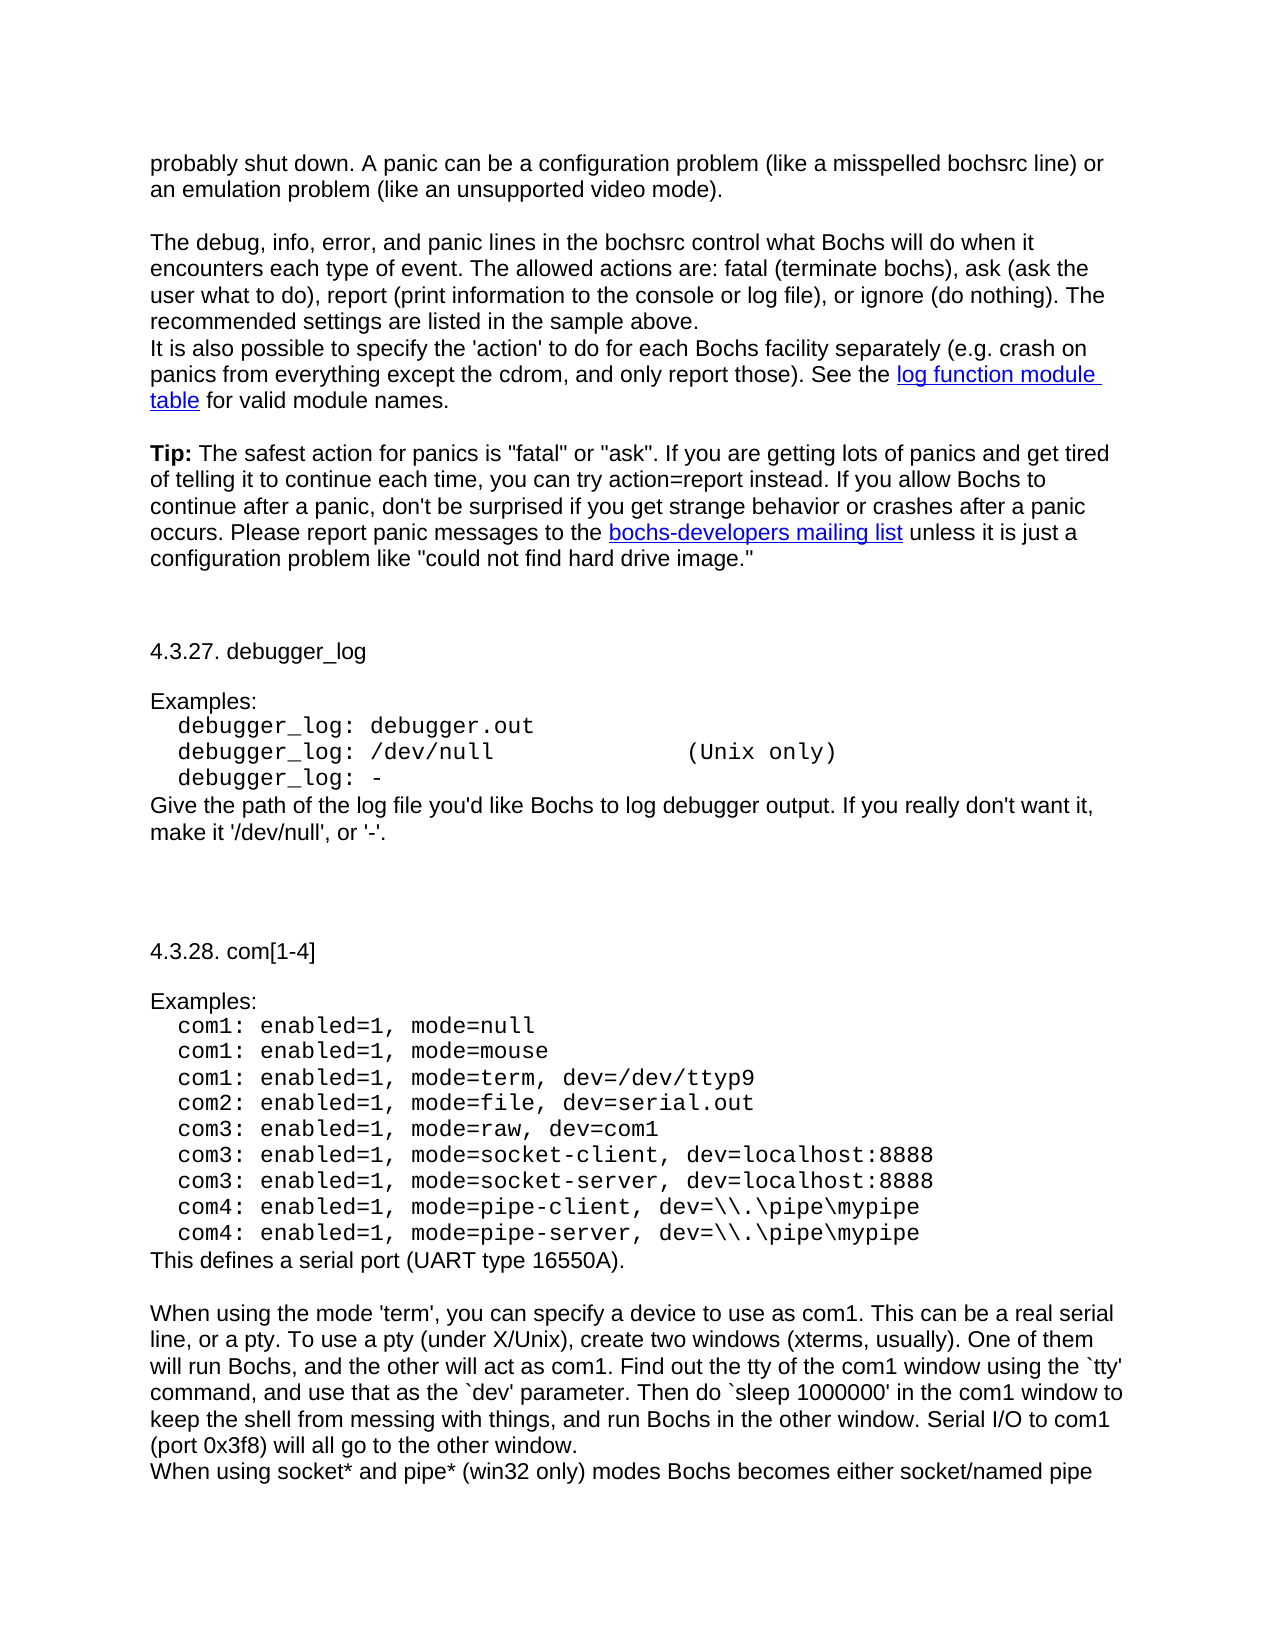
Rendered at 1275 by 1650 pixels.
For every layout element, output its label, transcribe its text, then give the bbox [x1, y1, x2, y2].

text debugger_log: debugger.out debugger_log: /dev/null (Unix only) debugger_log: - [150, 714, 1125, 792]
text The debug, info, error, and panic lines in the bochsrc control what Bochs will do when it encounters each type of event. The allowed actions are: fatal (terminate bochs), ask (ask the user what to do), report (print information to the console or log file), or ignore (do nothing). The recommended settings are listed in the sample above. [150, 229, 1125, 334]
text It is also possible to specify the 'action' to do for each Bochs facility separately (e.g. crash on panics from everything except the cdrom, and only report those). See the log function module table for valid module names. [150, 334, 1125, 413]
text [150, 1458, 1125, 1484]
text com1: enabled=1, mode=null com1: enabled=1, mode=mouse com1: enabled=1, mode=term, dev=/dev/ttyp9 com2: enabled=1, mode=file, dev=serial.out com3: enabled=1, mode=raw, dev=com1 com3: enabled=1, mode=socket-client, dev=localhost:8888 com3: enabled=1, mode=socket-server, dev=localhost:8888 com4: enabled=1, mode=pipe-client, dev=\\.\pipe\mypipe com4: enabled=1, mode=pipe-server, dev=\\.\pipe\mypipe [150, 1014, 1125, 1247]
text Examples: [150, 688, 1125, 714]
text 4.3.27. debugger_log [150, 638, 1125, 664]
text 4.3.28. com[1-4] [150, 938, 1125, 964]
text Tip: The safest action for panics is "fatal" or "ask". If you are getting lots of panics and get tired of telling it to continue each time, you can try action=report instead. If you allow Bochs to continue after a panic, don't be surprised if you get strange behavior or crashes after a panic occurs. Please report panic messages to the bochs-developers mailing list unless it is just a configuration problem like "could not find hard drive image." [150, 440, 1125, 572]
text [150, 150, 1125, 203]
text When using the mode 'term', you can specify a device to use as com1. This can be a real serial line, or a pty. To use a pty (under X/Unix), create two windows (xterms, usually). One of them will run Bochs, and the other will act as com1. Find out the tty of the com1 window using the `tty' command, and use that as the `dev' parameter. Then do `sleep 1000000' in the com1 window to keep the shell from messing with things, and run Bochs in the other window. Serial I/O to com1 (port 0x3f8) will all go to the other window. [150, 1300, 1125, 1458]
text This defines a serial port (UART type 16550A). [150, 1247, 1125, 1274]
text Examples: [150, 988, 1125, 1014]
text Give the path of the log file you'd like Bochs to log debugger output. If you really don't want it, make it '/dev/null', or '-'. [150, 792, 1125, 845]
